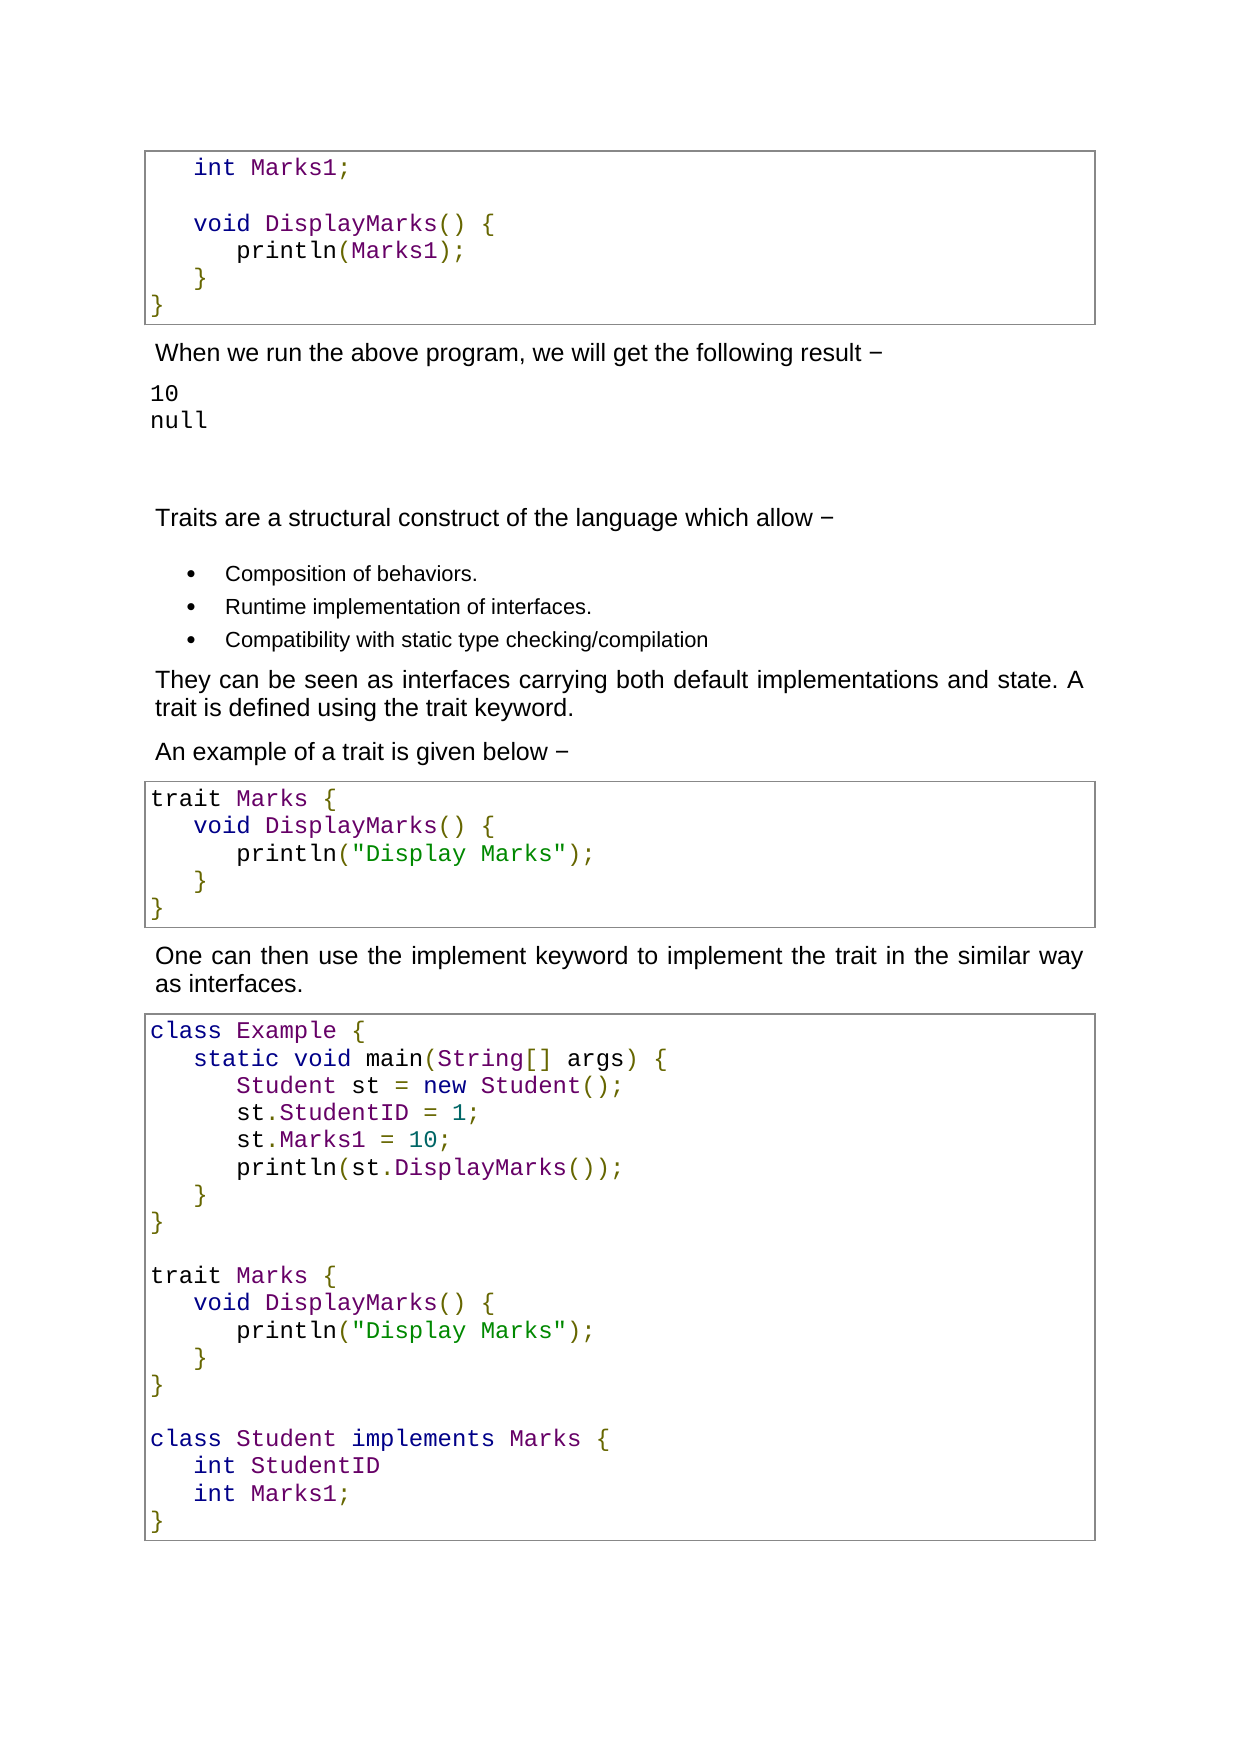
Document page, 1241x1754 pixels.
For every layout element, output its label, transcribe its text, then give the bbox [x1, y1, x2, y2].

text void DisplayMarks() { [150, 814, 1090, 841]
text Traits are a structural construct of the language which allow − [155, 503, 1085, 532]
text void DisplayMarks() { [150, 1291, 1090, 1318]
text } [150, 868, 1090, 889]
text } [150, 1182, 1090, 1209]
text } [146, 1503, 1094, 1540]
text st.Marks1 = 10; [150, 1128, 1090, 1155]
text st.StudentID = 1; [150, 1101, 1090, 1128]
text int StudentID [150, 1454, 1090, 1481]
text void DisplayMarks() { [150, 211, 1090, 238]
text When we run the above program, we will get the following result − [155, 338, 1085, 367]
text class Example { [146, 1015, 1094, 1046]
text } [150, 265, 1090, 287]
text } [150, 1372, 1090, 1399]
list Compatibility with static type checking/compilation [187, 627, 1090, 652]
text } [146, 287, 1094, 324]
text println(st.DisplayMarks()); [150, 1155, 1090, 1182]
text } [150, 1345, 1090, 1372]
text null [150, 409, 1090, 436]
text int Marks1; [150, 1481, 1090, 1503]
list Composition of behaviors. [187, 561, 1090, 586]
text An example of a trait is given below − [155, 737, 1085, 766]
text println("Display Marks"); [150, 841, 1090, 868]
text class Student implements Marks { [150, 1427, 1090, 1454]
text Student st = new Student(); [150, 1073, 1090, 1101]
text trait Marks { [150, 1264, 1090, 1291]
text } [150, 1209, 1090, 1236]
text One can then use the implement keyword to implement the trait in the similar way as interfaces. [155, 941, 1085, 998]
list Runtime implementation of interfaces. [187, 594, 1090, 619]
text int Marks1; [146, 152, 1094, 183]
text println(Marks1); [150, 238, 1090, 265]
text println("Display Marks"); [150, 1318, 1090, 1345]
text trait Marks { [146, 782, 1094, 814]
text 10 [150, 382, 1090, 409]
text } [146, 889, 1094, 927]
text static void main(String[] args) { [150, 1046, 1090, 1073]
text They can be seen as interfaces carrying both default implementations and state. A trait is defined using the trait keyword. [155, 664, 1085, 722]
